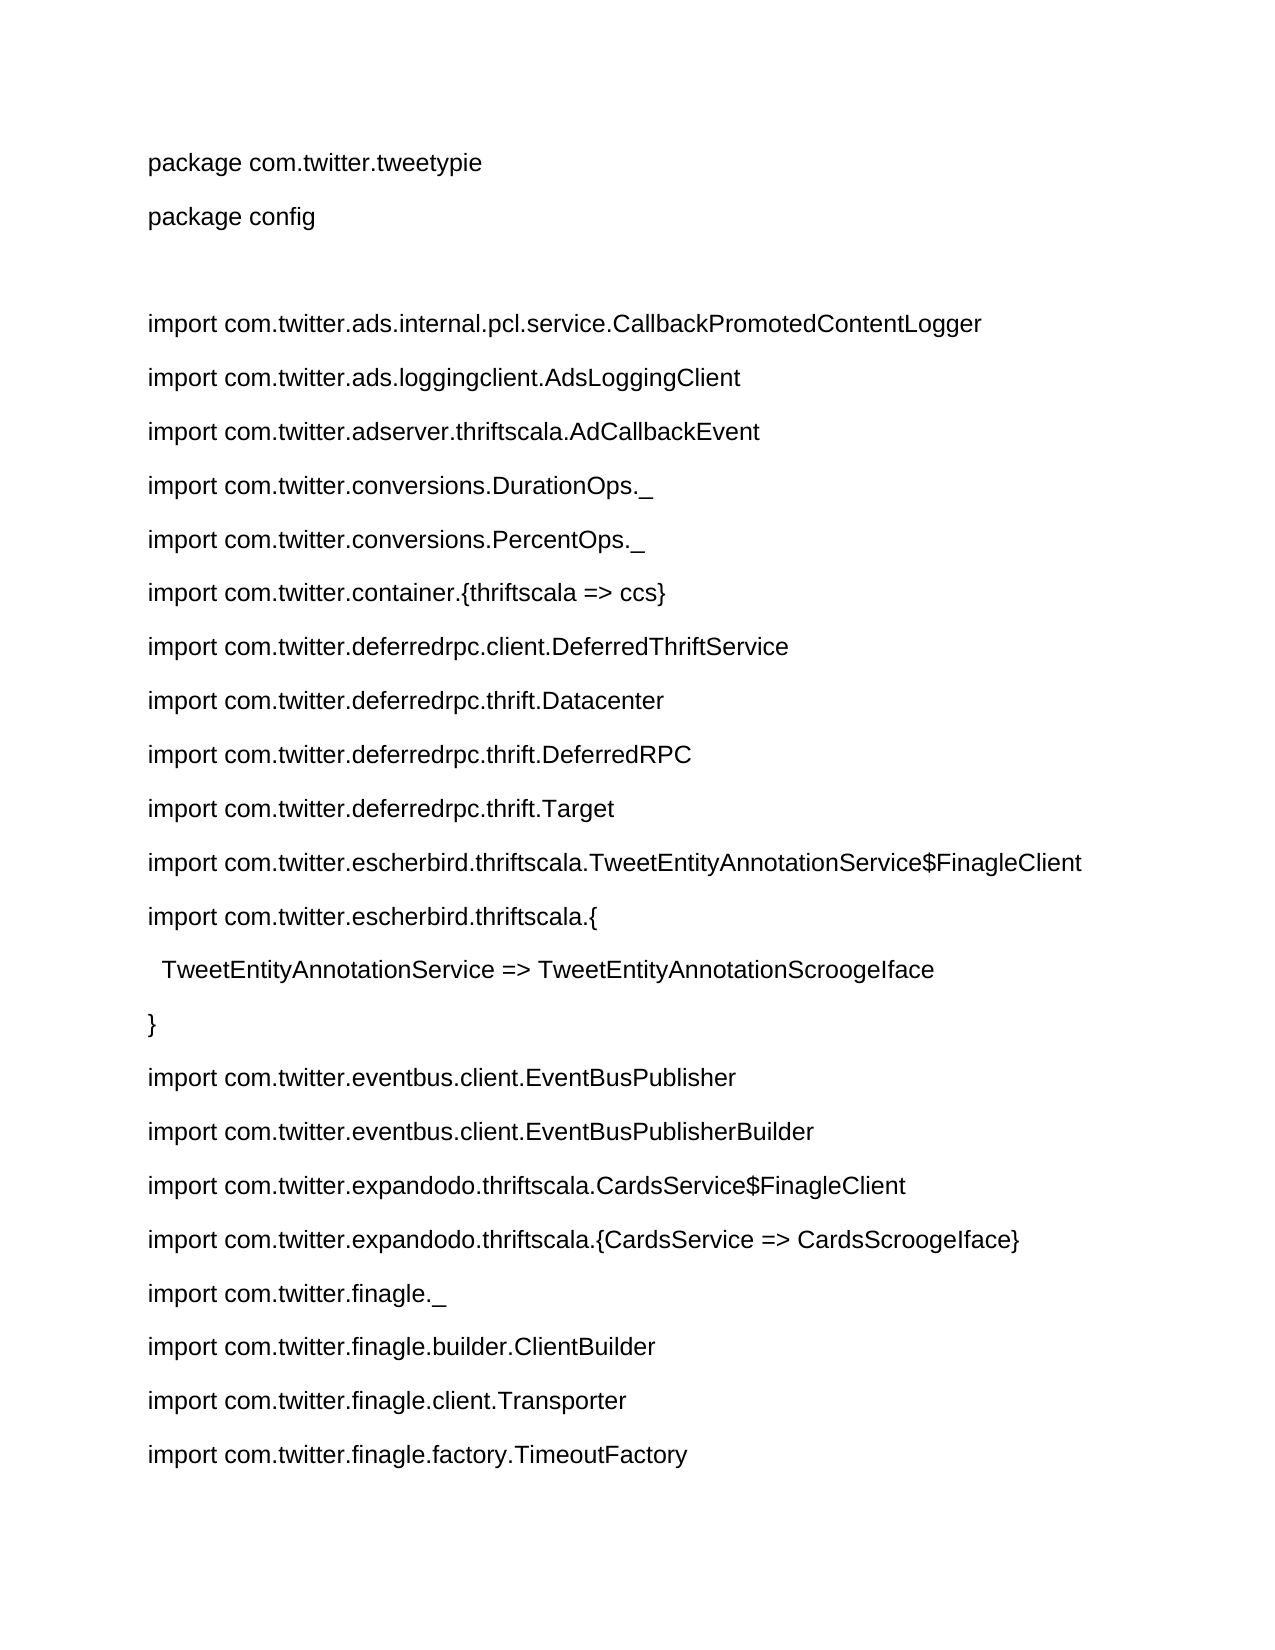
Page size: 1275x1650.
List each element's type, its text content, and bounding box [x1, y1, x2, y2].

text import com.twitter.eventbus.client.EventBusPublisher [148, 1063, 1127, 1092]
text import com.twitter.deferredrpc.thrift.Target [148, 794, 1127, 823]
text import com.twitter.finagle.builder.ClientBuilder [148, 1332, 1127, 1361]
text import com.twitter.escherbird.thriftscala.TweetEntityAnnotationService$FinagleClient [148, 848, 1127, 876]
text import com.twitter.eventbus.client.EventBusPublisherBuilder [148, 1117, 1127, 1146]
text import com.twitter.expandodo.thriftscala.{CardsService => CardsScroogeIface} [148, 1225, 1127, 1253]
text import com.twitter.finagle.client.Transporter [148, 1386, 1127, 1415]
text package config [148, 201, 1127, 230]
text import com.twitter.expandodo.thriftscala.CardsService$FinagleClient [148, 1171, 1127, 1199]
text import com.twitter.conversions.DurationOps._ [148, 471, 1127, 499]
text import com.twitter.deferredrpc.thrift.Datacenter [148, 686, 1127, 715]
text import com.twitter.adserver.thriftscala.AdCallbackEvent [148, 417, 1127, 446]
text import com.twitter.finagle.factory.TimeoutFactory [148, 1440, 1127, 1469]
text import com.twitter.escherbird.thriftscala.{ [148, 902, 1127, 930]
text import com.twitter.ads.internal.pcl.service.CallbackPromotedContentLogger [148, 309, 1127, 338]
text import com.twitter.finagle._ [148, 1278, 1127, 1307]
text } [148, 1009, 1127, 1038]
text TweetEntityAnnotationService => TweetEntityAnnotationScroogeIface [148, 955, 1127, 984]
text import com.twitter.conversions.PercentOps._ [148, 524, 1127, 553]
text import com.twitter.deferredrpc.client.DeferredThriftService [148, 632, 1127, 661]
text package com.twitter.tweetypie [148, 148, 1127, 176]
text import com.twitter.ads.loggingclient.AdsLoggingClient [148, 363, 1127, 392]
text import com.twitter.deferredrpc.thrift.DeferredRPC [148, 740, 1127, 769]
text import com.twitter.container.{thriftscala => ccs} [148, 578, 1127, 607]
